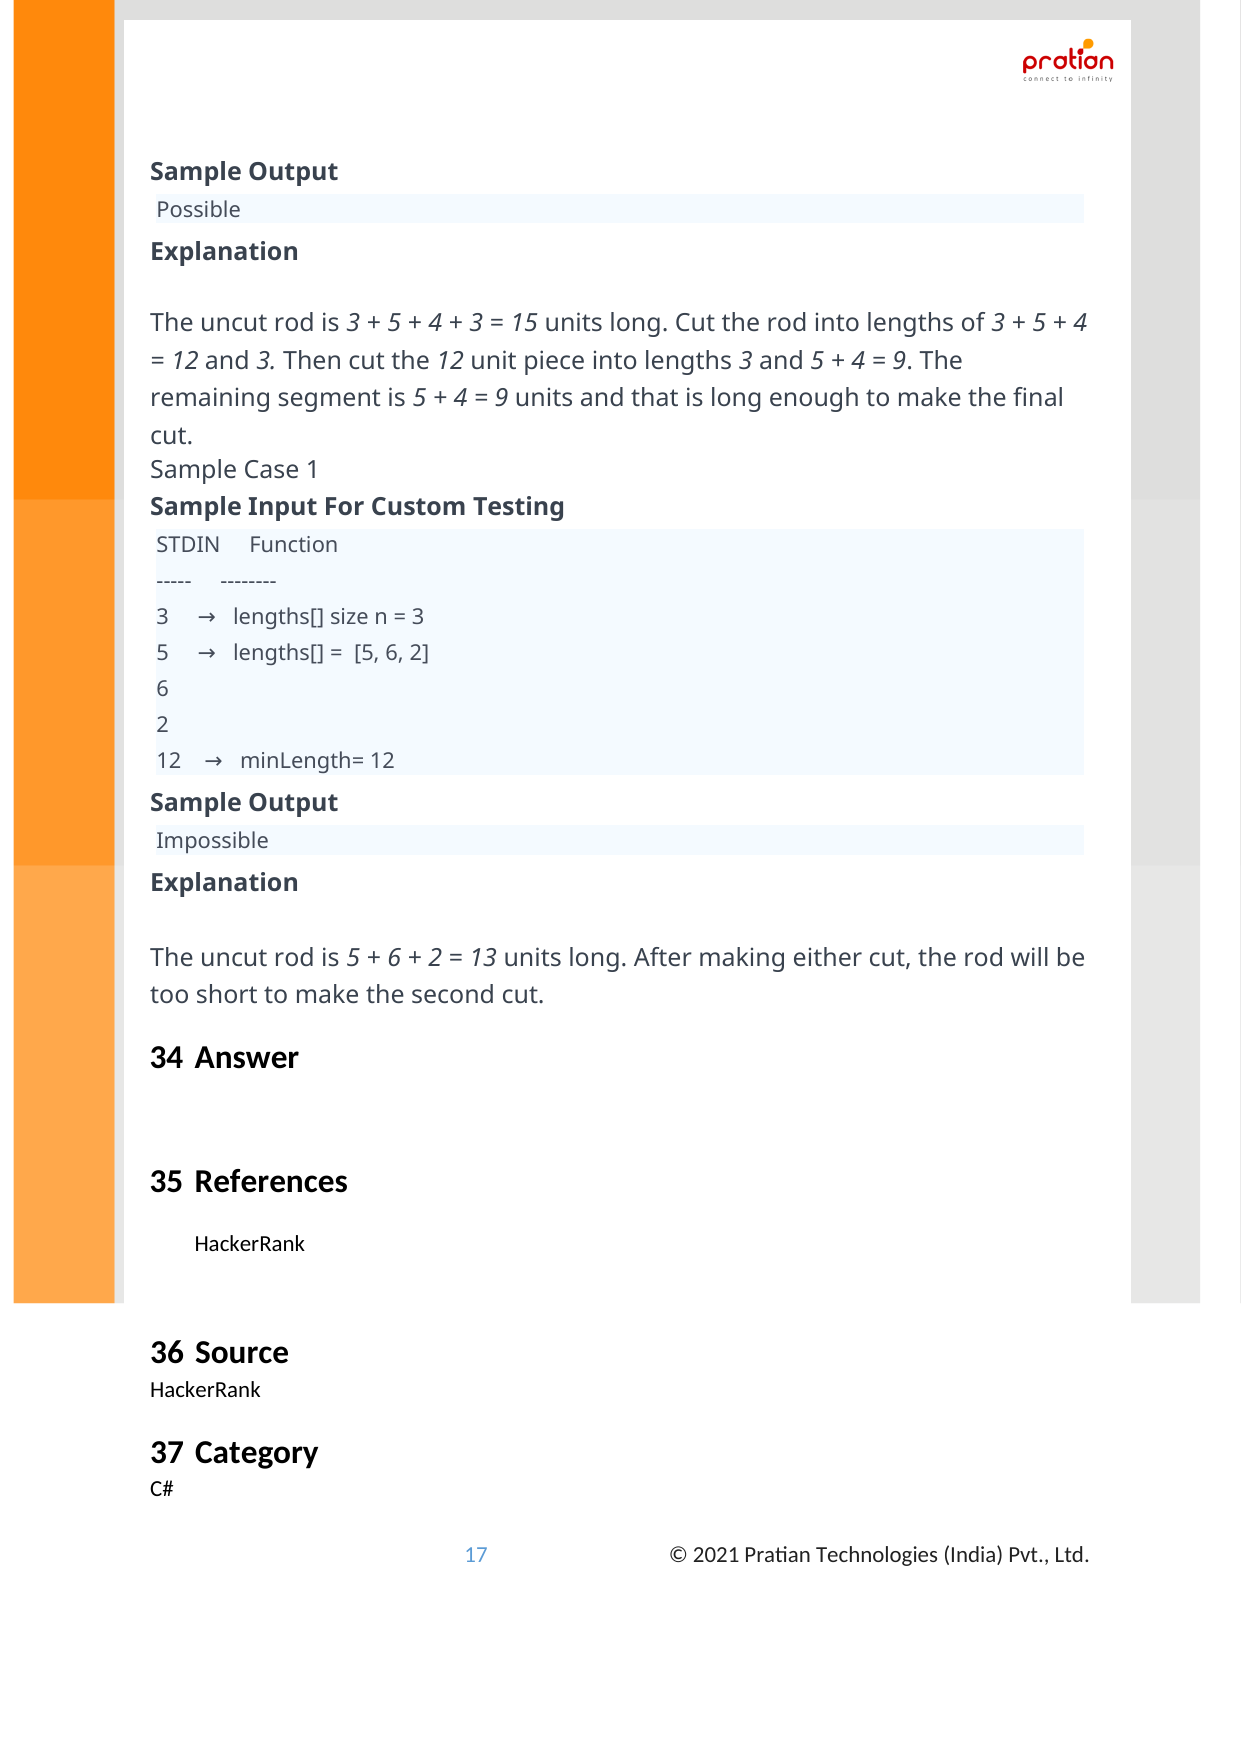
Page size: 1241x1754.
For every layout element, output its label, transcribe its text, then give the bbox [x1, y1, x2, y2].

text Sample Output [150, 781, 1090, 819]
text HackerRank [150, 1375, 1090, 1403]
text 6 [156, 673, 1084, 703]
subtitle Source [150, 1331, 1090, 1372]
text The uncut rod is 5 + 6 + 2 = 13 units long. After making either cut, the rod will be too short to make the second cut. [150, 936, 1090, 1011]
text 12 → minLength= 12 [156, 745, 1084, 775]
text Impossible [156, 825, 1084, 855]
text Explanation [150, 230, 1090, 267]
text Sample Input For Custom Testing [150, 485, 1090, 523]
picture [13, 0, 1241, 1545]
text Explanation [150, 861, 1090, 899]
text Sample Case 1 [150, 451, 1090, 485]
subtitle Answer [149, 1036, 1090, 1077]
text 3 → lengths[] size n = 3 [156, 601, 1084, 631]
text The uncut rod is 3 + 5 + 4 + 3 = 15 units long. Cut the rod into lengths of 3 + 5 + 4 = 12 and 3. Then cut the 12 unit piece into lengths 3 and 5 + 4 = 9. The remaining segment is 5 + 4 = 9 units and that is long enough to make the final cut. [150, 301, 1090, 451]
text Possible [156, 194, 1084, 223]
text C# [150, 1474, 1090, 1503]
text ----- -------- [156, 565, 1084, 595]
text HackerRank [194, 1229, 1090, 1257]
text 2 [156, 709, 1084, 739]
text Sample Output [150, 150, 1090, 187]
text 5 → lengths[] = [5, 6, 2] [156, 637, 1084, 667]
subtitle References [149, 1160, 1090, 1201]
text STDIN Function [156, 529, 1084, 559]
subtitle Category [150, 1431, 1090, 1471]
